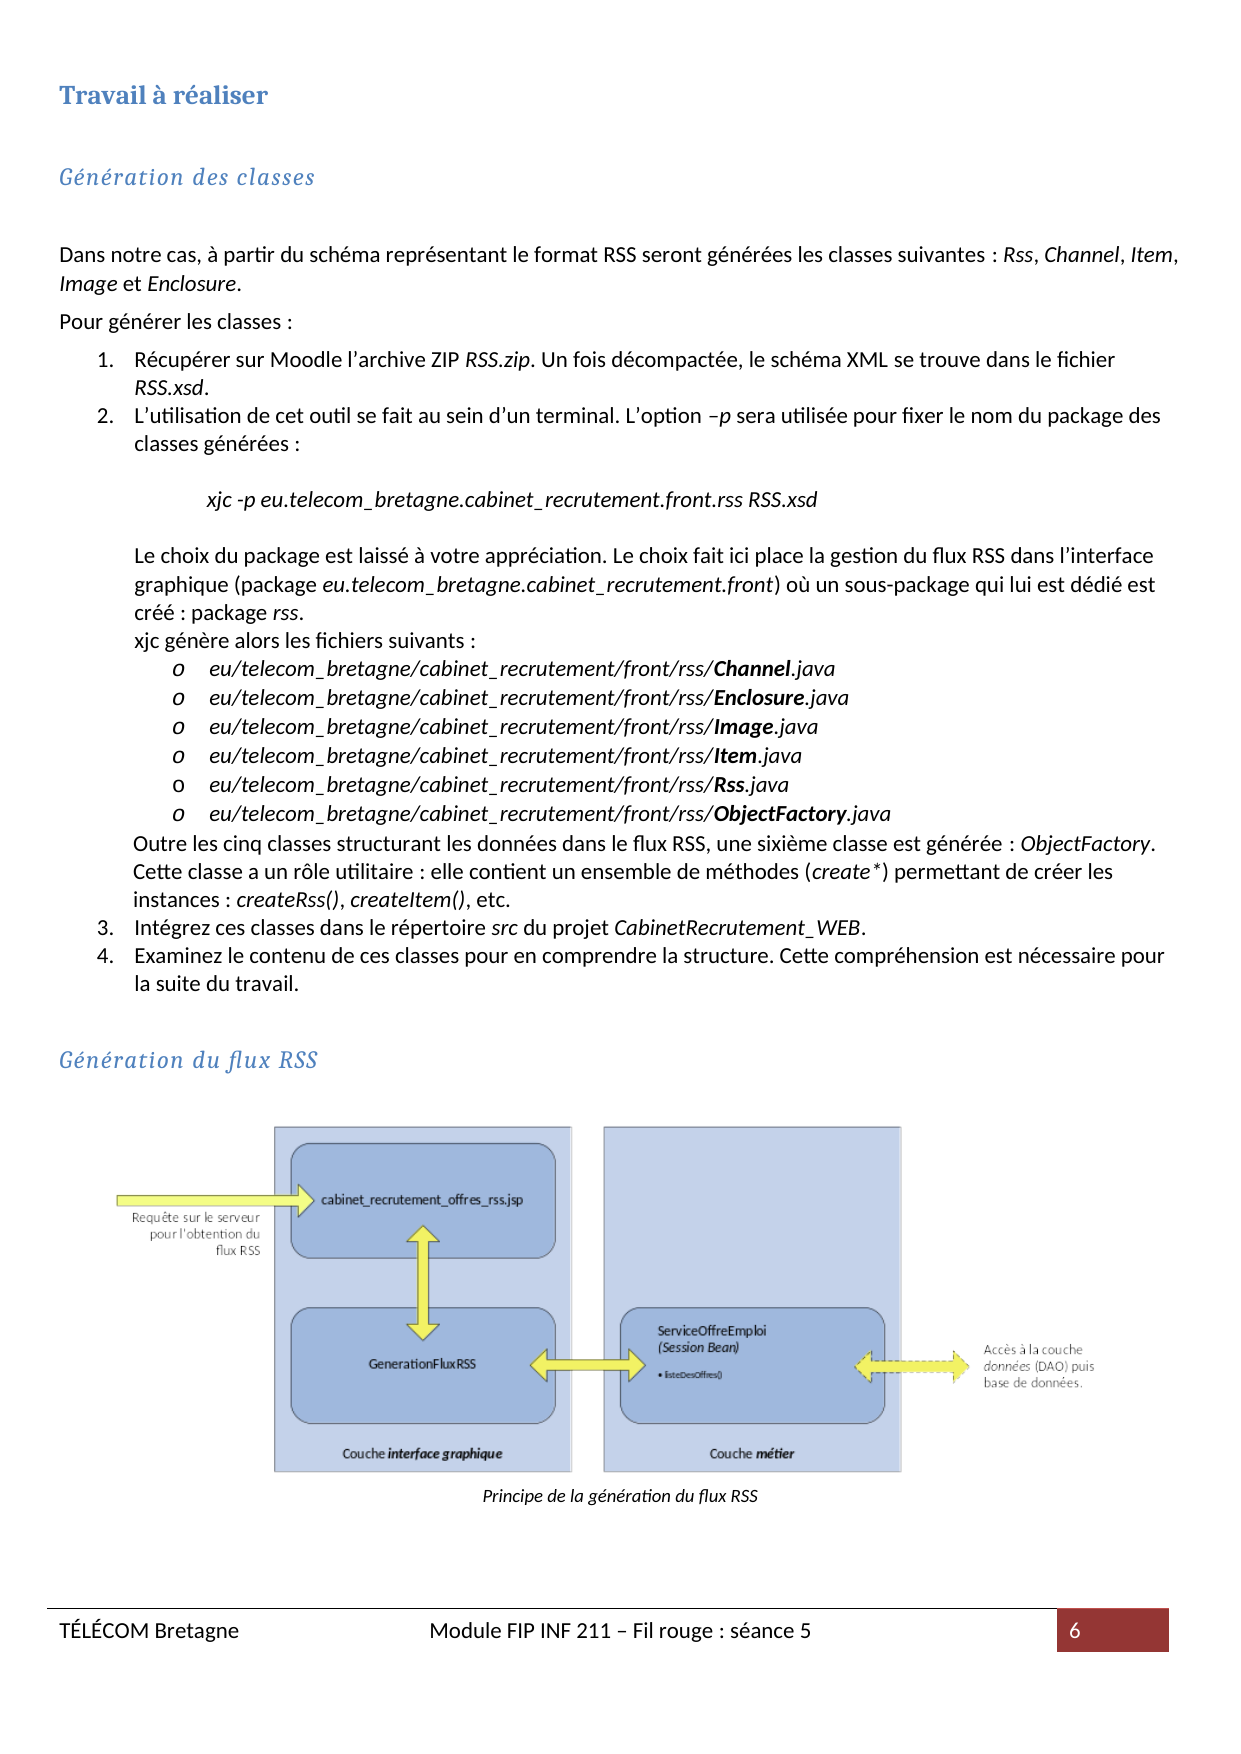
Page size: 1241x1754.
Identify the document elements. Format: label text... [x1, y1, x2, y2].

list eu/telecom_bretagne/cabinet_recrutement/front/rss/ObjectFactory.java [172, 799, 1181, 829]
list Intégrez ces classes dans le répertoire src du projet CabinetRecrutement_WEB. [97, 913, 1181, 941]
list eu/telecom_bretagne/cabinet_recrutement/front/rss/Item.java [172, 741, 1181, 770]
subtitle Génération du flux RSS [59, 1046, 1181, 1074]
text Dans notre cas, à partir du schéma représentant le format RSS seront générées les classes suivantes : Rss, Channel, Item, Image et Enclosure. [59, 241, 1181, 297]
list Examinez le contenu de ces classes pour en comprendre la structure. Cette compréhension est nécessaire pour la suite du travail. [97, 941, 1181, 997]
subtitle Travail à réaliser [59, 80, 1181, 111]
list eu/telecom_bretagne/cabinet_recrutement/front/rss/Enclosure.java [172, 683, 1181, 712]
subtitle Génération des classes [59, 163, 1181, 192]
list L’utilisation de cet outil se fait au sein d’un terminal. L’option –p sera utilisée pour fixer le nom du package des classes générées : xjc -p eu.telecom_bretagne.cabinet_recrutement.front.rss RSS.xsd Le choix du package est laissé à votre appréciation. Le choix fait ici place la gestion du flux RSS dans l’interface graphique (package eu.telecom_bretagne.cabinet_recrutement.front) où un sous-package qui lui est dédié est créé : package rss. xjc génère alors les fichiers suivants : [97, 402, 1181, 654]
text Pour générer les classes : [59, 307, 1181, 335]
list eu/telecom_bretagne/cabinet_recrutement/front/rss/Image.java [172, 712, 1181, 741]
list Outre les cinq classes structurant les données dans le flux RSS, une sixième classe est générée : ObjectFactory. Cette classe a un rôle utilitaire : elle contient un ensemble de méthodes (create*) permettant de créer les instances : createRss(), createItem(), etc. [133, 829, 1181, 913]
text Principe de la génération du flux RSS [59, 1485, 1181, 1508]
list eu/telecom_bretagne/cabinet_recrutement/front/rss/Channel.java [172, 654, 1181, 683]
list eu/telecom_bretagne/cabinet_recrutement/front/rss/Rss.java [172, 770, 1181, 799]
list Récupérer sur Moodle l’archive ZIP RSS.zip. Un fois décompactée, le schéma XML se trouve dans le fichier RSS.xsd. [97, 346, 1181, 402]
